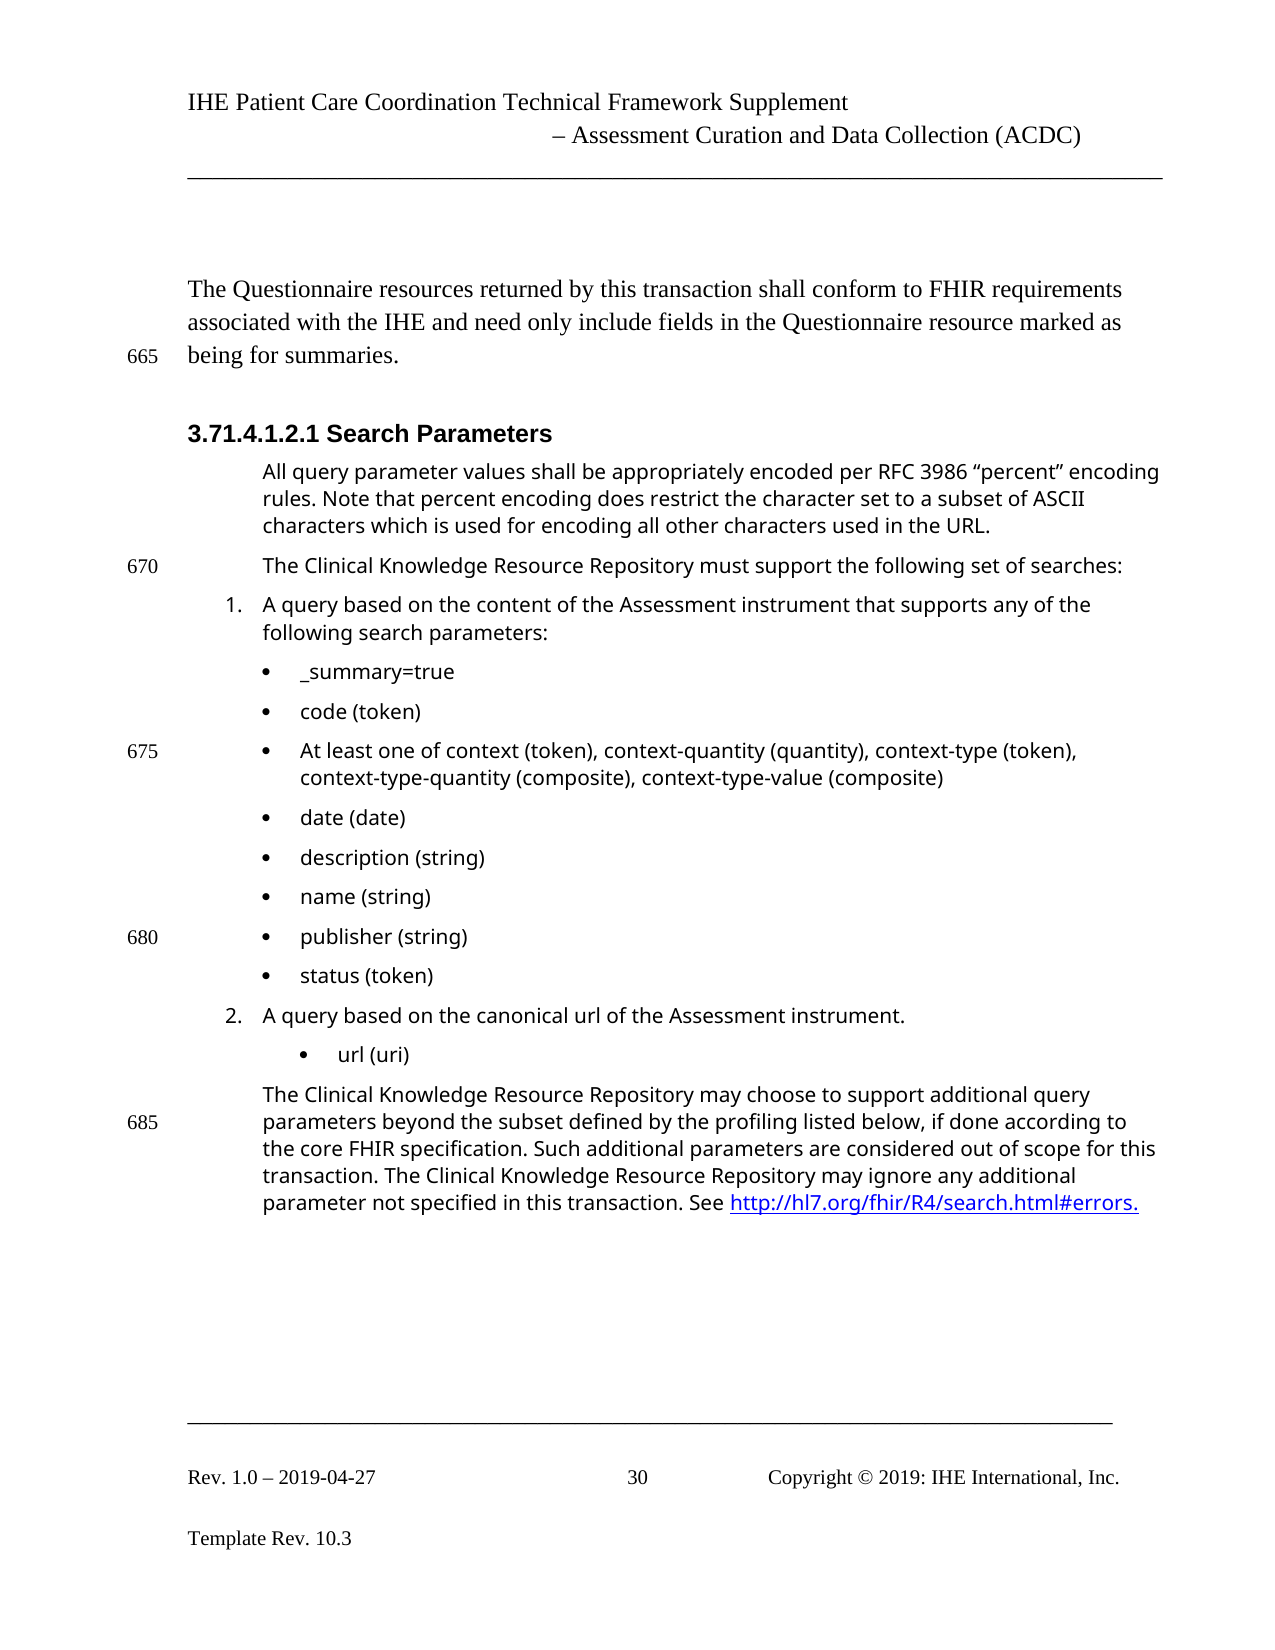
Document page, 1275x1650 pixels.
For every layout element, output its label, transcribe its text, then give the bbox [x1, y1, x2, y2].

list A query based on the content of the Assessment instrument that supports any of the following search parameters: [225, 591, 1162, 645]
list At least one of context (token), context-quantity (quantity), context-type (token), context-type-quantity (composite), context-type-value (composite) [262, 737, 1162, 791]
list publisher (string) [262, 922, 1162, 949]
list name (string) [262, 883, 1162, 910]
list url (uri) [300, 1041, 1162, 1068]
list code (token) [262, 697, 1162, 724]
list status (token) [262, 962, 1162, 989]
subtitle 3.71.4.1.2.1 Search Parameters [187, 419, 1162, 447]
list date (date) [262, 804, 1162, 831]
text The Clinical Knowledge Resource Repository must support the following set of searches: [262, 552, 1162, 579]
text All query parameter values shall be appropriately encoded per RFC 3986 “percent” encoding rules. Note that percent encoding does restrict the character set to a subset of ASCII characters which is used for encoding all other characters used in the URL. [262, 458, 1162, 539]
list A query based on the canonical url of the Assessment instrument. [225, 1002, 1162, 1029]
list description (string) [262, 843, 1162, 870]
list _summary=true [262, 658, 1162, 685]
text The Clinical Knowledge Resource Repository may choose to support additional query parameters beyond the subset defined by the profiling listed below, if done according to the core FHIR specification. Such additional parameters are considered out of scope for this transaction. The Clinical Knowledge Resource Repository may ignore any additional parameter not specified in this transaction. See http://hl7.org/fhir/R4/search.html#errors. [262, 1081, 1162, 1216]
list The Questionnaire resources returned by this transaction shall conform to FHIR requirements associated with the IHE and need only include fields in the Questionnaire resource marked as being for summaries. [187, 274, 1162, 368]
